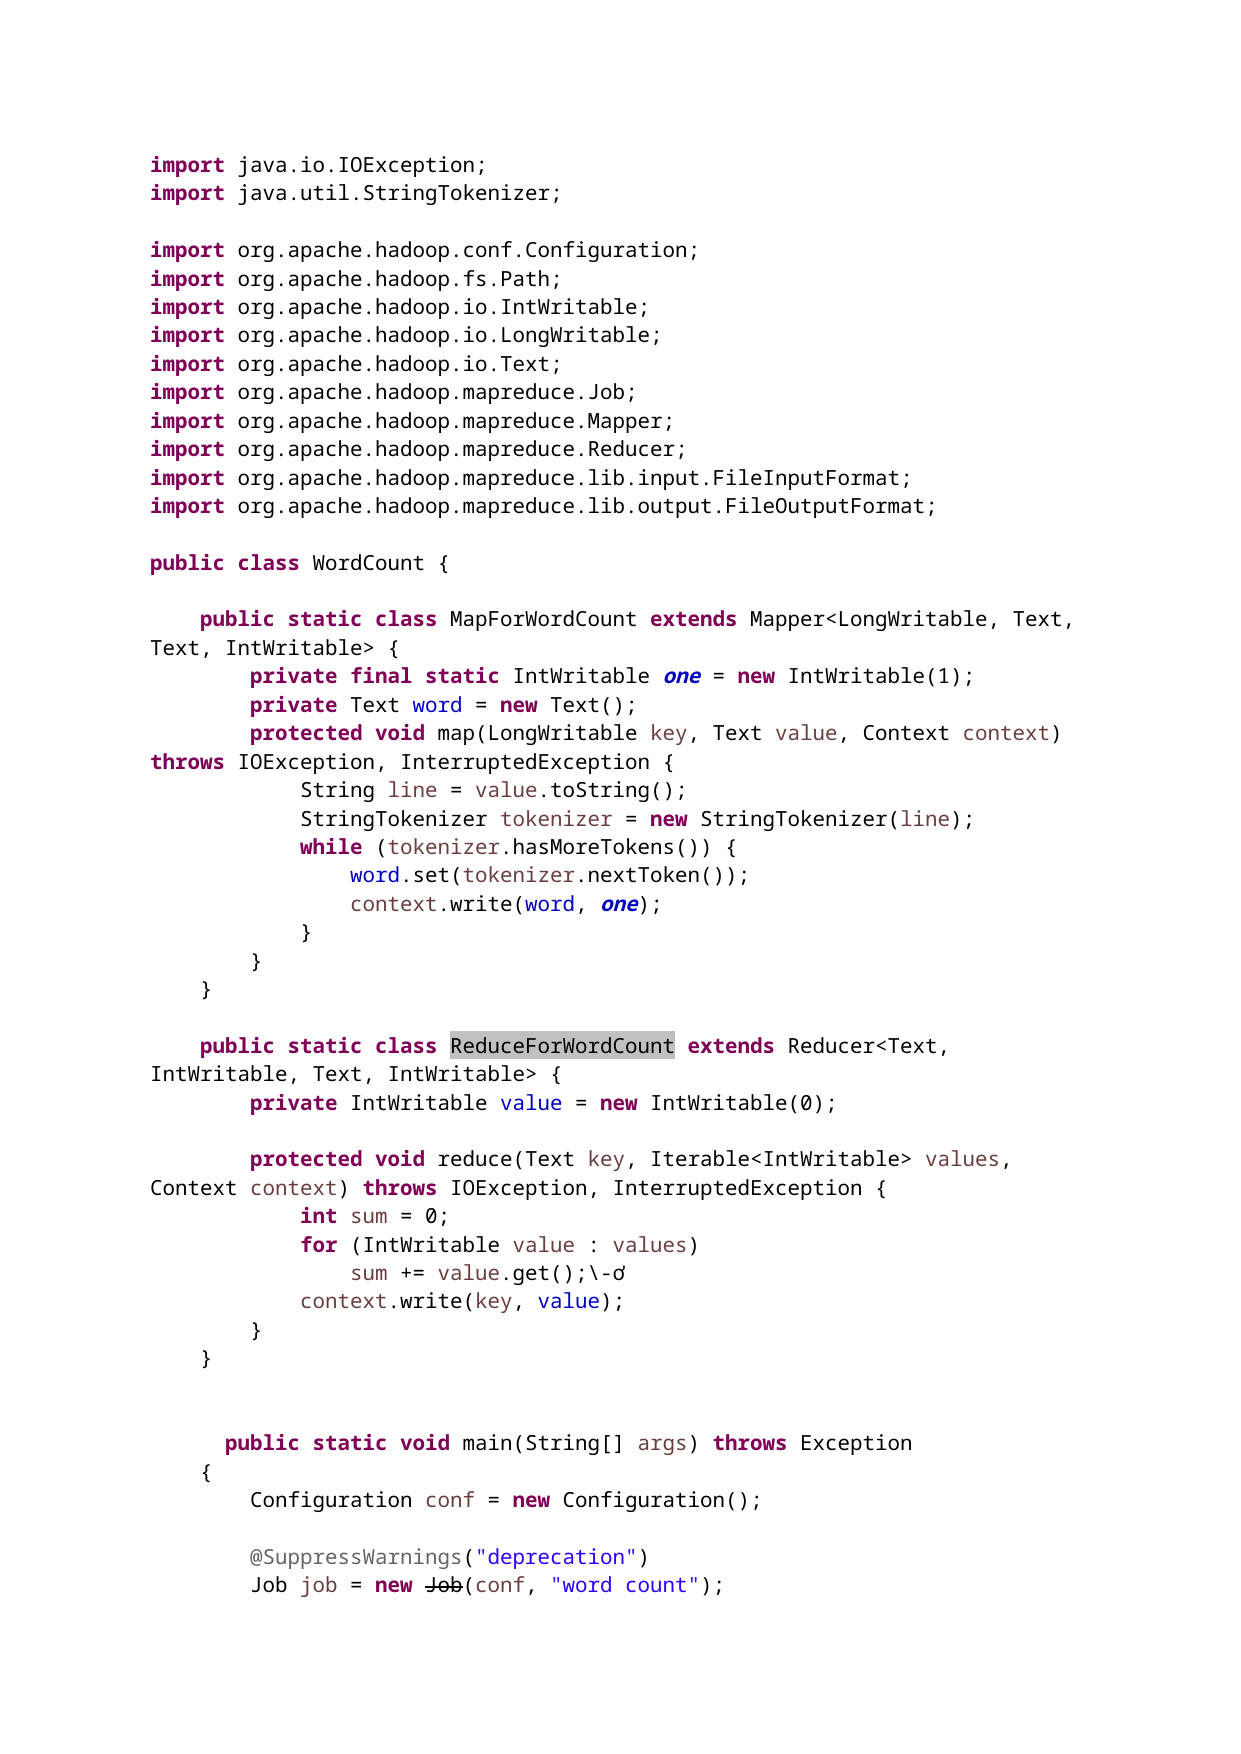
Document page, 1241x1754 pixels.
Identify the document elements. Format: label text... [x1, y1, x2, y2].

text String line = value.toString(); [150, 775, 1090, 804]
text import org.apache.hadoop.mapreduce.Reducer; [150, 434, 1090, 463]
text { [150, 1457, 1090, 1485]
text protected void map(LongWritable key, Text value, Context context) throws IOException, InterruptedException { [150, 718, 1090, 775]
text import java.util.StringTokenizer; [150, 178, 1090, 207]
text import org.apache.hadoop.fs.Path; [150, 264, 1090, 292]
text for (IntWritable value : values) [150, 1230, 1090, 1258]
text import org.apache.hadoop.mapreduce.Job; [150, 377, 1090, 406]
text } [150, 946, 1090, 974]
text private Text word = new Text(); [150, 690, 1090, 718]
text int sum = 0; [150, 1201, 1090, 1230]
text import org.apache.hadoop.mapreduce.lib.output.FileOutputFormat; [150, 491, 1090, 520]
text import org.apache.hadoop.io.IntWritable; [150, 292, 1090, 321]
text context.write(key, value); [150, 1287, 1090, 1315]
text private final static IntWritable one = new IntWritable(1); [150, 661, 1090, 690]
text public static class ReduceForWordCount extends Reducer<Text, IntWritable, Text, IntWritable> { [150, 1031, 1090, 1088]
text @SuppressWarnings("deprecation") [150, 1542, 1090, 1570]
text sum += value.get();\-ơ [150, 1258, 1090, 1287]
text Configuration conf = new Configuration(); [150, 1485, 1090, 1514]
text word.set(tokenizer.nextToken()); [150, 861, 1090, 889]
text Job job = new Job(conf, "word count"); [150, 1570, 1090, 1599]
text import org.apache.hadoop.mapreduce.Mapper; [150, 406, 1090, 434]
text import org.apache.hadoop.io.Text; [150, 349, 1090, 377]
text import org.apache.hadoop.io.LongWritable; [150, 321, 1090, 349]
text private IntWritable value = new IntWritable(0); [150, 1088, 1090, 1116]
text context.write(word, one); [150, 889, 1090, 917]
text import org.apache.hadoop.conf.Configuration; [150, 235, 1090, 264]
text } [150, 1343, 1090, 1372]
text } [150, 1315, 1090, 1343]
text public class WordCount { [150, 548, 1090, 577]
text public static class MapForWordCount extends Mapper<LongWritable, Text, Text, IntWritable> { [150, 604, 1090, 661]
text public static void main(String[] args) throws Exception [150, 1428, 1090, 1457]
text protected void reduce(Text key, Iterable<IntWritable> values, Context context) throws IOException, InterruptedException { [150, 1144, 1090, 1201]
text while (tokenizer.hasMoreTokens()) { [150, 832, 1090, 861]
text } [150, 974, 1090, 1003]
text import org.apache.hadoop.mapreduce.lib.input.FileInputFormat; [150, 463, 1090, 491]
text } [150, 917, 1090, 946]
text StringTokenizer tokenizer = new StringTokenizer(line); [150, 804, 1090, 832]
text import java.io.IOException; [150, 150, 1090, 178]
